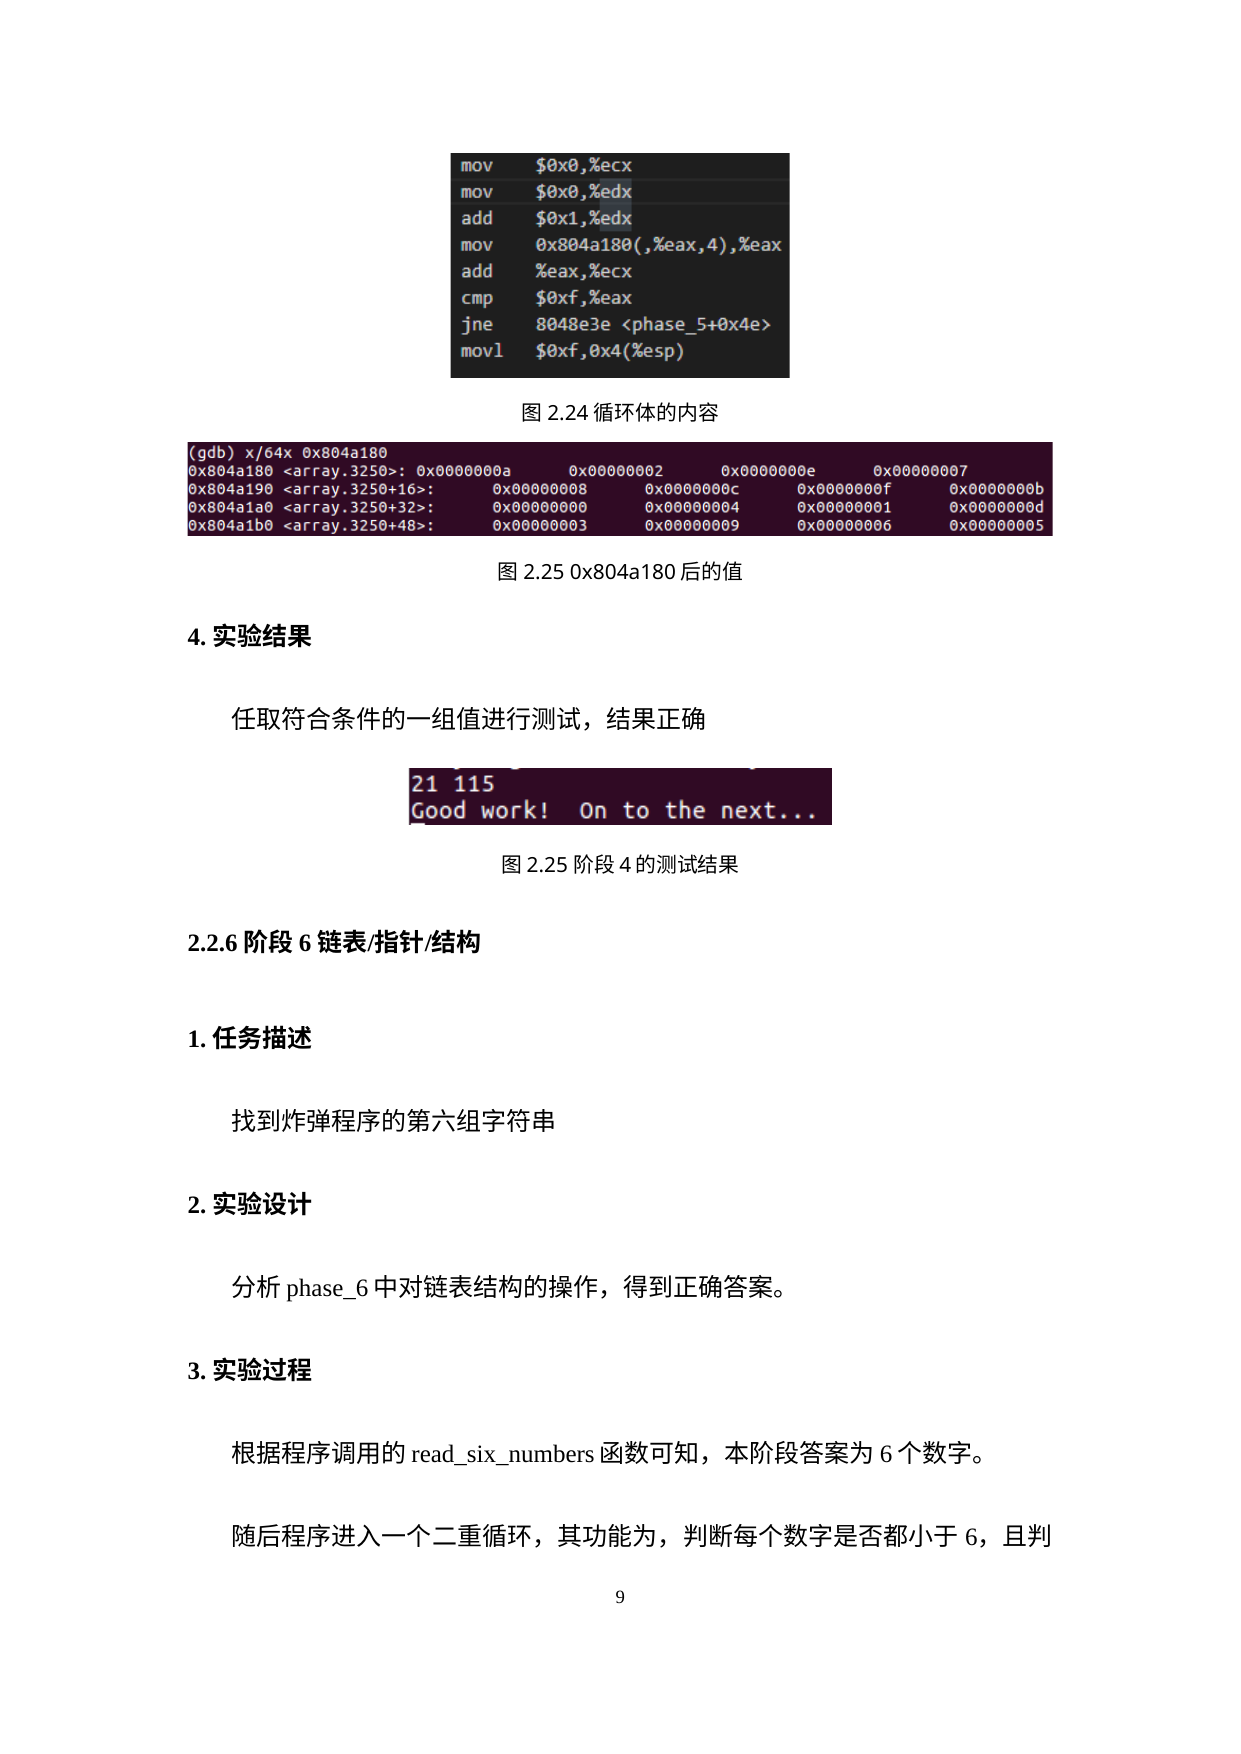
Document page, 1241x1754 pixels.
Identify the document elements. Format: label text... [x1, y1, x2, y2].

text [187, 1502, 1053, 1567]
text 找到炸弹程序的第六组字符串 [187, 1087, 1053, 1152]
text 根据程序调用的read_six_numbers函数可知，本阶段答案为6个数字。 [187, 1419, 1053, 1484]
text 图 2.24 循环体的内容 [187, 395, 1053, 427]
text 任取符合条件的一组值进行测试，结果正确 [187, 685, 1053, 750]
picture [187, 442, 1053, 536]
text 3. 实验过程 [187, 1336, 1053, 1401]
text 2. 实验设计 [187, 1170, 1053, 1235]
picture [450, 153, 790, 378]
subtitle 2.2.6 阶段6 链表/指针/结构 [187, 922, 1053, 958]
text 1. 任务描述 [187, 1004, 1053, 1069]
text 分析phase_6中对链表结构的操作，得到正确答案。 [187, 1253, 1053, 1318]
text 4. 实验结果 [187, 602, 1053, 667]
picture [408, 768, 832, 825]
text 图 2.25 阶段4的测试结果 [187, 848, 1053, 880]
text 图 2.25 0x804a180后的值 [187, 554, 1053, 587]
